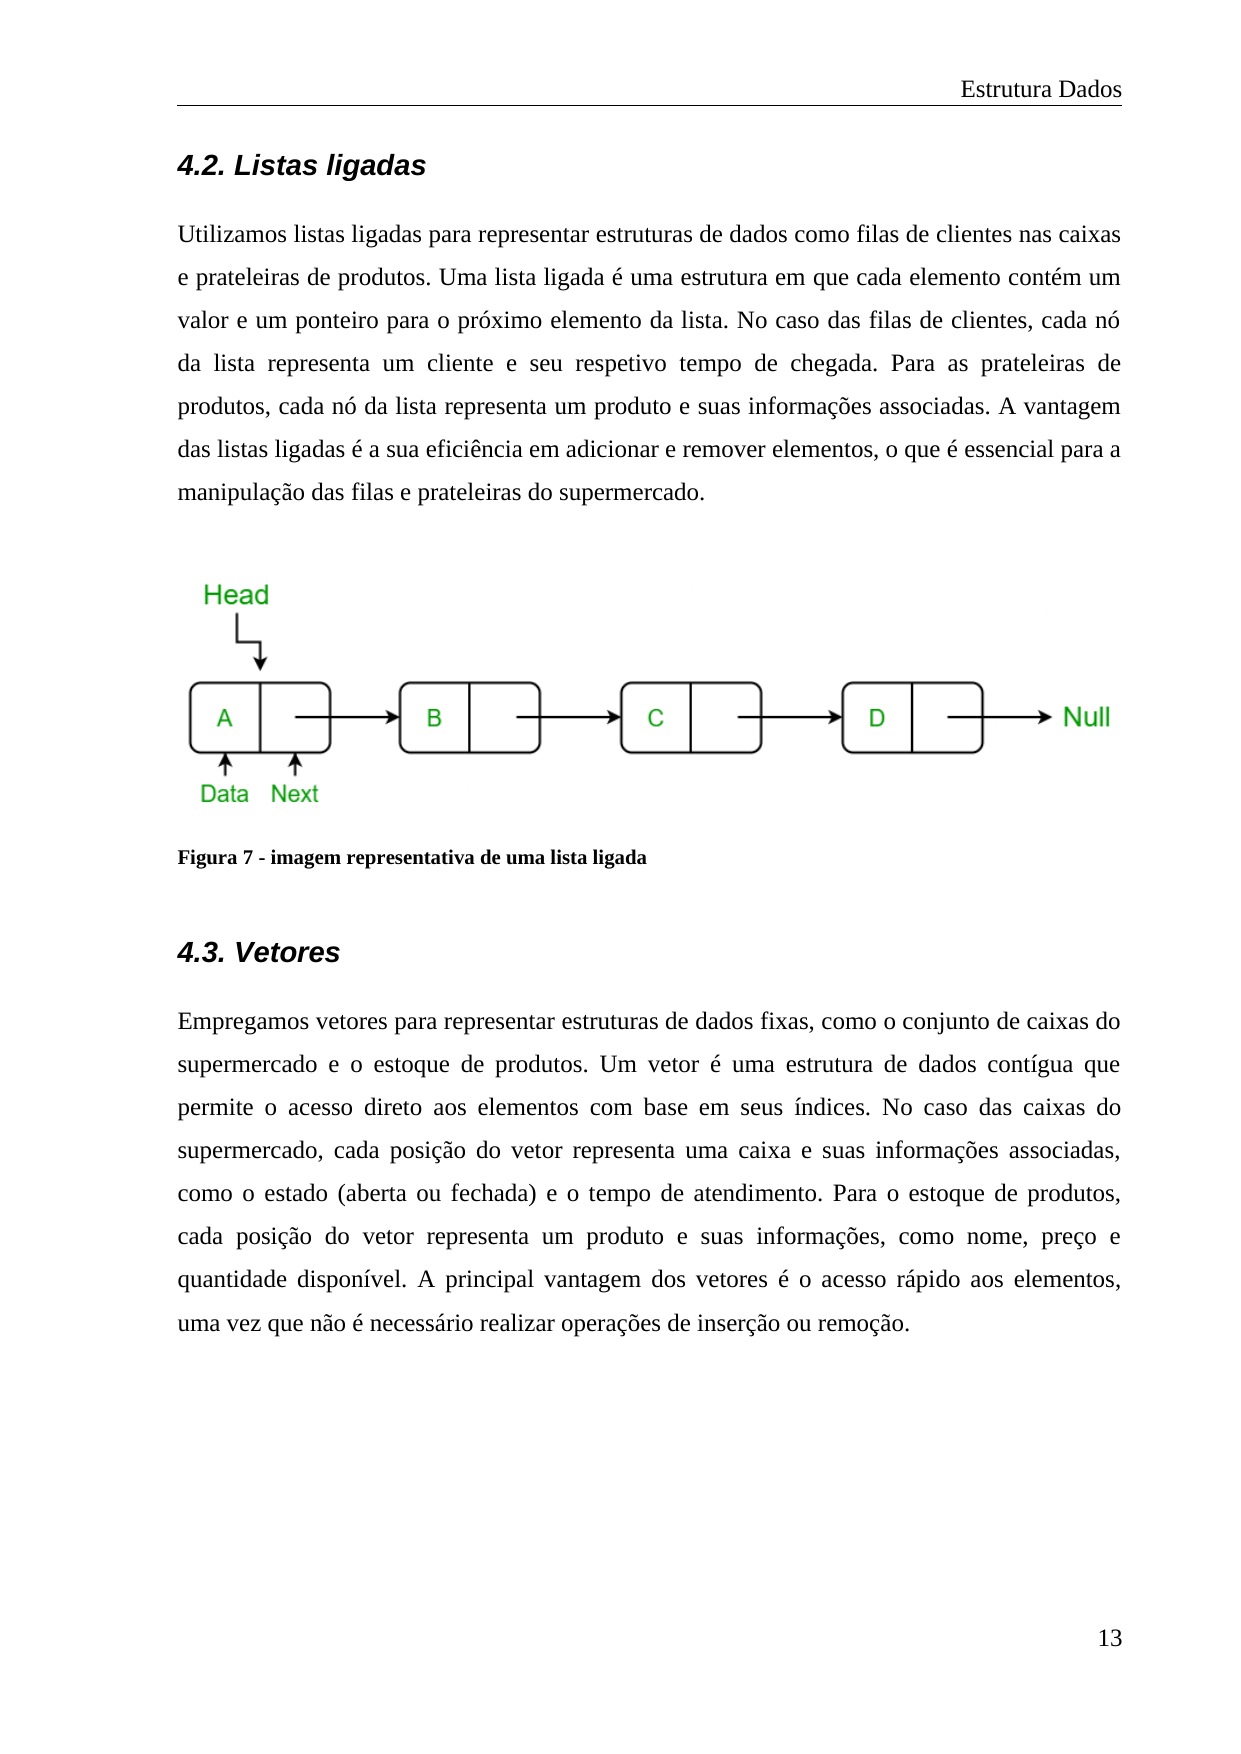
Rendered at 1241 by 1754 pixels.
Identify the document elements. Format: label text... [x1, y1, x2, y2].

text Empregamos vetores para representar estruturas de dados fixas, como o conjunto de caixas do supermercado e o estoque de produtos. Um vetor é uma estrutura de dados contígua que permite o acesso direto aos elementos com base em seus índices. No caso das caixas do supermercado, cada posição do vetor representa uma caixa e suas informações associadas, como o estado (aberta ou fechada) e o tempo de atendimento. Para o estoque de produtos, cada posição do vetor representa um produto e suas informações, como nome, preço e quantidade disponível. A principal vantagem dos vetores é o acesso rápido aos elementos, uma vez que não é necessário realizar operações de inserção ou remoção. [177, 1006, 1122, 1336]
picture [177, 566, 1123, 823]
text Utilizamos listas ligadas para representar estruturas de dados como filas de clientes nas caixas e prateleiras de produtos. Uma lista ligada é uma estrutura em que cada elemento contém um valor e um ponteiro para o próximo elemento da lista. No caso das filas de clientes, cada nó da lista representa um cliente e seu respetivo tempo de chegada. Para as prateleiras de produtos, cada nó da lista representa um produto e suas informações associadas. A vantagem das listas ligadas é a sua eficiência em adicionar e remover elementos, o que é essencial para a manipulação das filas e prateleiras do supermercado. [177, 219, 1122, 506]
subtitle Listas ligadas [177, 148, 1122, 181]
subtitle Vetores [177, 935, 1122, 968]
